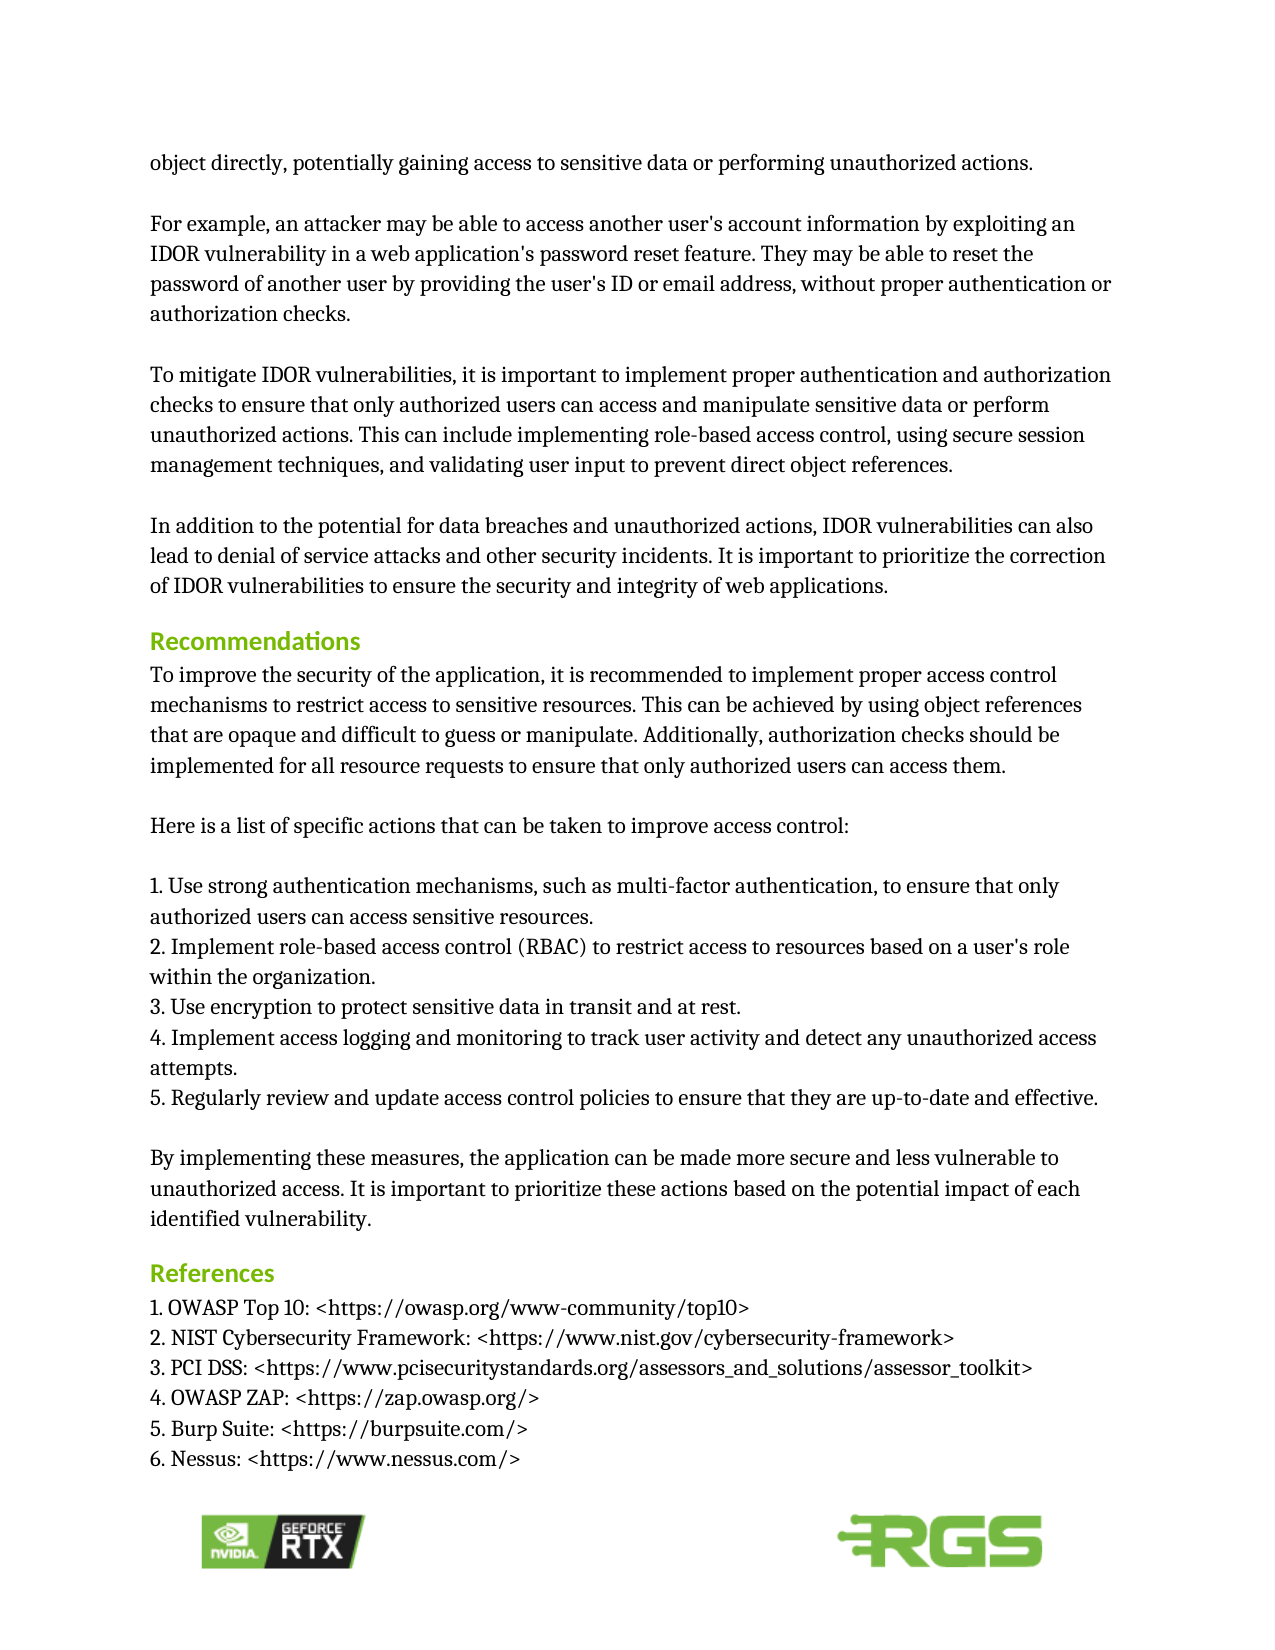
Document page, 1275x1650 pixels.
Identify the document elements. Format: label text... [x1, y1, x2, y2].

picture [168, 1490, 1069, 1575]
text To improve the security of the application, it is recommended to implement proper access control mechanisms to restrict access to sensitive resources. This can be achieved by using object references that are opaque and difficult to guess or manipulate. Additionally, authorization checks should be implemented for all resource requests to ensure that only authorized users can access them. Here is a list of specific actions that can be taken to improve access control: 1. Use strong authentication mechanisms, such as multi-factor authentication, to ensure that only authorized users can access sensitive resources. 2. Implement role-based access control (RBAC) to restrict access to resources based on a user's role within the organization. 3. Use encryption to protect sensitive data in transit and at rest. 4. Implement access logging and monitoring to track user activity and detect any unauthorized access attempts. 5. Regularly review and update access control policies to ensure that they are up-to-date and effective. By implementing these measures, the application can be made more secure and less vulnerable to unauthorized access. It is important to prioritize these actions based on the potential impact of each identified vulnerability. [150, 662, 1125, 1232]
subtitle References [150, 1257, 1125, 1290]
subtitle Recommendations [150, 624, 1125, 657]
